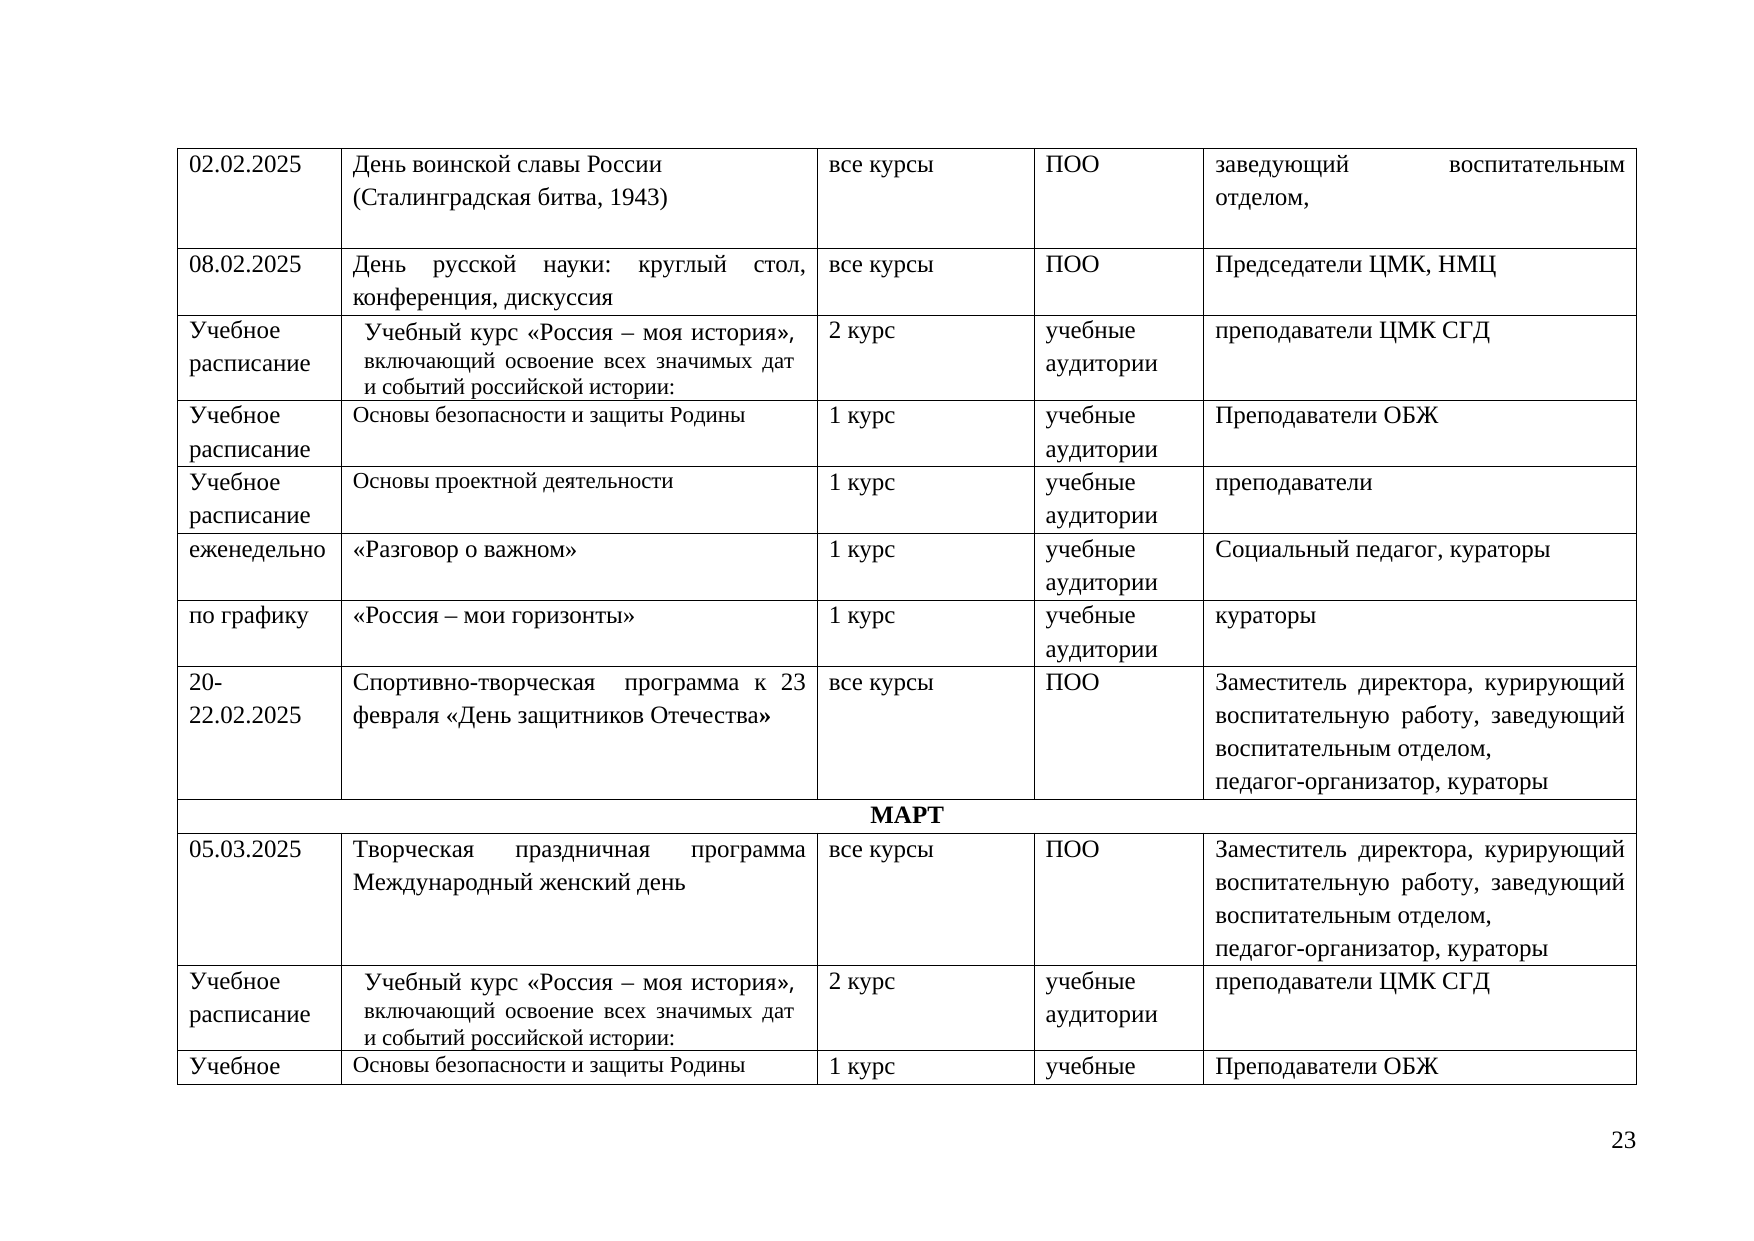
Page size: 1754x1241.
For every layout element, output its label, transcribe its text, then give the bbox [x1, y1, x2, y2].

table_cell Творческая праздничная программа Международный женский день [342, 834, 817, 965]
table_cell МАРТ [178, 800, 1636, 833]
table_cell Учебное расписание [178, 316, 341, 399]
table_cell ПОО [1035, 834, 1203, 965]
table_cell 1 курс [818, 1051, 1034, 1084]
table_cell 02.02.2025 [178, 149, 341, 248]
table_cell День воинской славы России (Сталинградская битва, 1943) [342, 149, 817, 248]
table_cell 2 курс [818, 966, 1034, 1050]
table_cell Заместитель директора, курирующий воспитательную работу, заведующий воспитательным отделом, педагог-организатор, кураторы [1204, 667, 1636, 799]
table_cell учебные аудитории [1035, 534, 1203, 599]
table_cell кураторы [1204, 601, 1636, 666]
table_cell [342, 1051, 817, 1084]
table_cell Учебное расписание [178, 401, 341, 466]
table_cell преподаватели ЦМК СГД [1204, 316, 1636, 399]
table_cell все курсы [818, 149, 1034, 248]
table_cell учебные аудитории [1035, 467, 1203, 533]
table_cell учебные аудитории [1035, 601, 1203, 666]
table_cell [676, 966, 817, 1050]
table_cell [676, 316, 817, 399]
table_cell 1 курс [818, 401, 1034, 466]
table_cell Учебное расписание [178, 467, 341, 533]
table_cell Заместитель директора, курирующий воспитательную работу, заведующий воспитательным отделом, педагог-организатор, кураторы [1204, 834, 1636, 965]
table_cell Преподаватели ОБЖ [1204, 1051, 1636, 1084]
table_cell Социальный педагог, кураторы [1204, 534, 1636, 599]
table_cell все курсы [818, 667, 1034, 799]
table_cell ПОО [1035, 149, 1203, 248]
table_cell 2 курс [818, 316, 1034, 399]
table_cell «Россия – мои горизонты» [342, 601, 817, 666]
table_cell 05.03.2025 [178, 834, 341, 965]
table_cell День русской науки: круглый стол, конференция, дискуссия [342, 249, 817, 314]
table_cell Преподаватели ОБЖ [1204, 401, 1636, 466]
table_cell Учебное расписание [178, 1051, 341, 1084]
table_cell учебные аудитории [1035, 1051, 1203, 1084]
table_cell Основы проектной деятельности [342, 467, 817, 533]
table_cell преподаватели [1204, 467, 1636, 533]
table_cell 08.02.2025 [178, 249, 341, 314]
table_cell учебные аудитории [1035, 966, 1203, 1050]
table_cell по графику [178, 601, 341, 666]
table_cell ПОО [1035, 249, 1203, 314]
table_cell 1 курс [818, 601, 1034, 666]
table_cell все курсы [818, 834, 1034, 965]
table_cell 1 курс [818, 467, 1034, 533]
table_cell еженедельно [178, 534, 341, 599]
table_cell учебные аудитории [1035, 401, 1203, 466]
table_cell преподаватели ЦМК СГД [1204, 966, 1636, 1050]
table_cell 20-22.02.2025 [178, 667, 341, 799]
table_cell «Разговор о важном» [342, 534, 817, 599]
table_cell Председатели ЦМК, НМЦ [1204, 249, 1636, 314]
table_cell Спортивно-творческая программа к 23 февраля «День защитников Отечества» [342, 667, 817, 799]
table_cell ПОО [1035, 667, 1203, 799]
table_cell [342, 966, 777, 1050]
table_cell Основы безопасности и защиты Родины [342, 401, 817, 466]
table_cell все курсы [818, 249, 1034, 314]
table_cell учебные аудитории [1035, 316, 1203, 399]
table_cell 1 курс [818, 534, 1034, 599]
table_cell [342, 316, 777, 399]
table_cell заведующий воспитательным отделом, [1204, 149, 1636, 248]
table_cell Учебное расписание [178, 966, 341, 1050]
